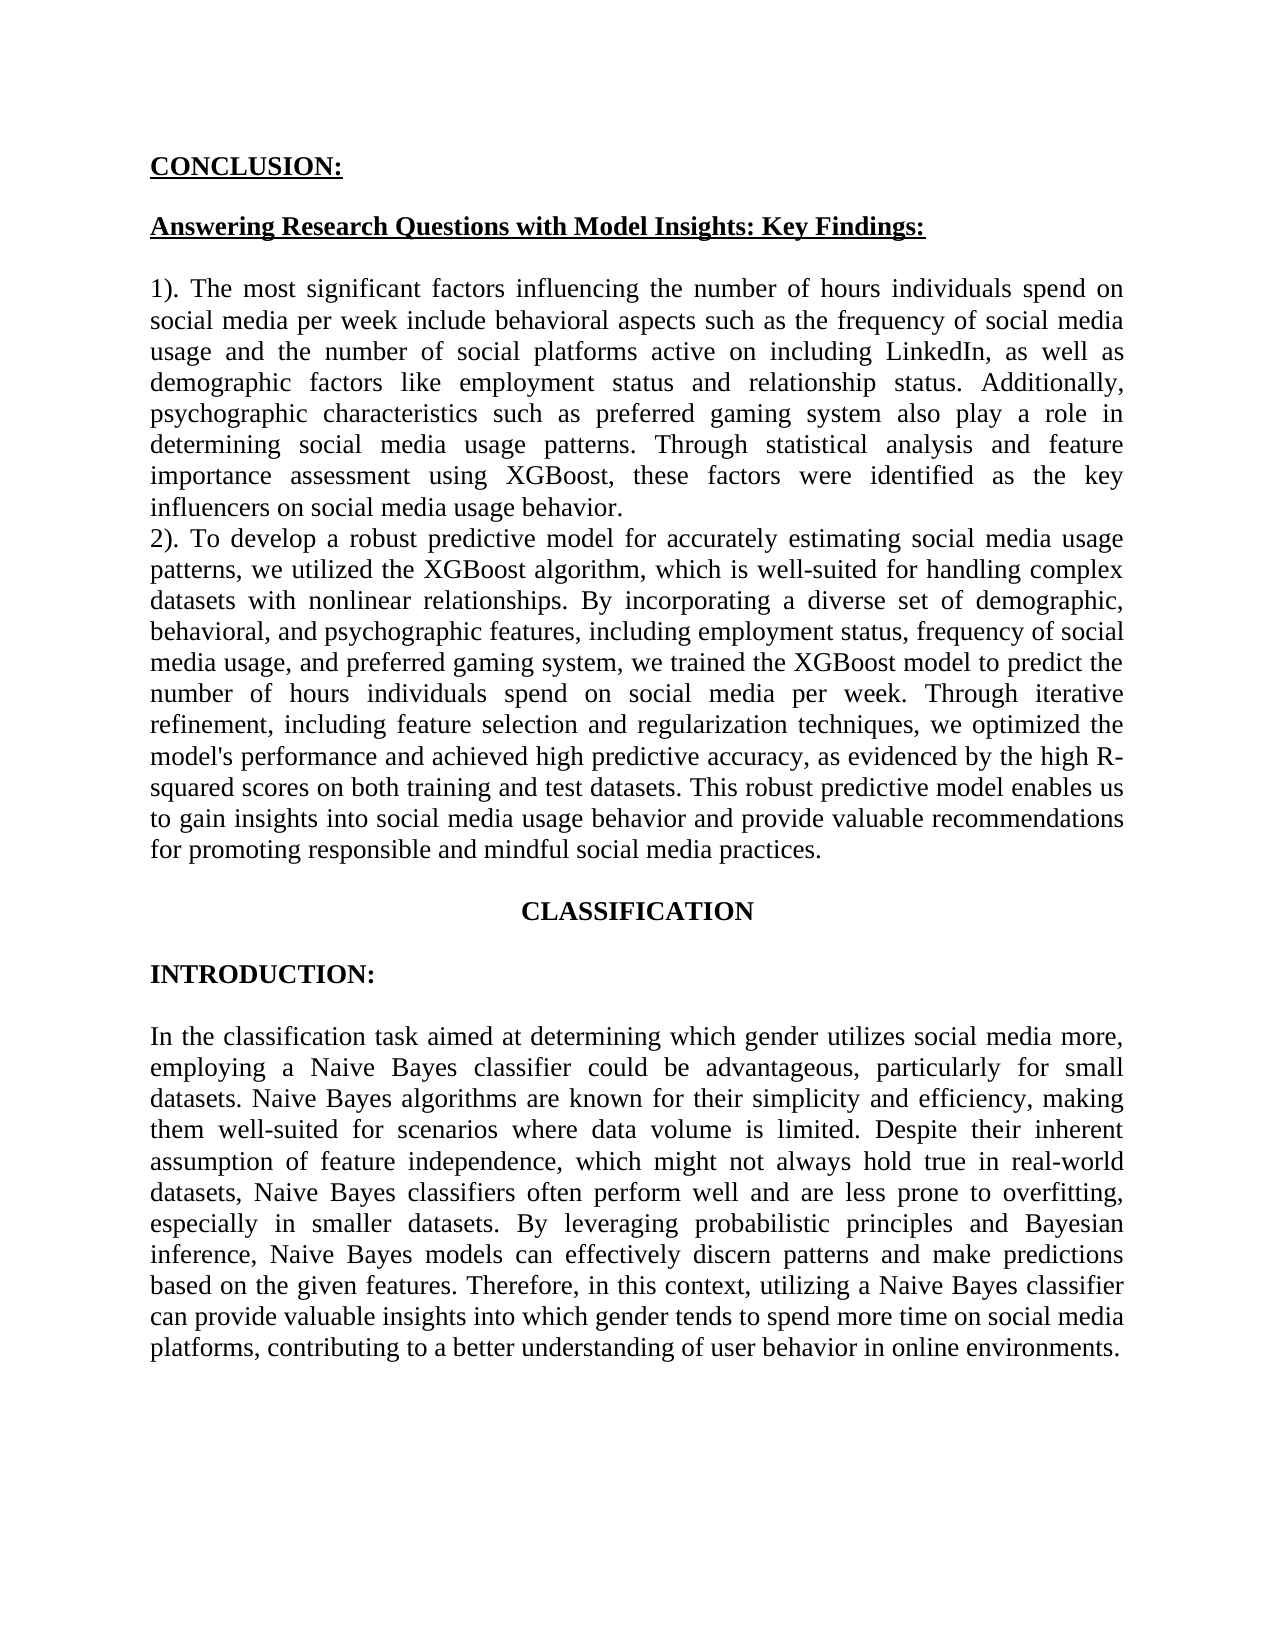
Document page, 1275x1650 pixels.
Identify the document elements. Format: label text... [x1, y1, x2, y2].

text Answering Research Questions with Model Insights: Key Findings: [150, 210, 1125, 241]
text 1). The most significant factors influencing the number of hours individuals spend on social media per week include behavioral aspects such as the frequency of social media usage and the number of social platforms active on including LinkedIn, as well as demographic factors like employment status and relationship status. Additionally, psychographic characteristics such as preferred gaming system also play a role in determining social media usage patterns. Through statistical analysis and feature importance assessment using XGBoost, these factors were identified as the key influencers on social media usage behavior. [150, 273, 1125, 522]
text 2). To develop a robust predictive model for accurately estimating social media usage patterns, we utilized the XGBoost algorithm, which is well-suited for handling complex datasets with nonlinear relationships. By incorporating a diverse set of demographic, behavioral, and psychographic features, including employment status, frequency of social media usage, and preferred gaming system, we trained the XGBoost model to predict the number of hours individuals spend on social media per week. Through iterative refinement, including feature selection and regularization techniques, we optimized the model's performance and achieved high predictive accuracy, as evidenced by the high R-squared scores on both training and test datasets. This robust predictive model enables us to gain insights into social media usage behavior and provide valuable recommendations for promoting responsible and mindful social media practices. [150, 522, 1125, 864]
text CONCLUSION: [150, 150, 1125, 181]
text In the classification task aimed at determining which gender utilizes social media more, employing a Naive Bayes classifier could be advantageous, particularly for small datasets. Naive Bayes algorithms are known for their simplicity and efficiency, making them well-suited for scenarios where data volume is limited. Despite their inherent assumption of feature independence, which might not always hold true in real-world datasets, Naive Bayes classifiers often perform well and are less prone to overfitting, especially in smaller datasets. By leveraging probabilistic principles and Bayesian inference, Naive Bayes models can effectively discern patterns and make predictions based on the given features. Therefore, in this context, utilizing a Naive Bayes classifier can provide valuable insights into which gender tends to spend more time on social media platforms, contributing to a better understanding of user behavior in online environments. [150, 1020, 1125, 1363]
text CLASSIFICATION [150, 896, 1125, 927]
text INTRODUCTION: [150, 958, 1125, 989]
